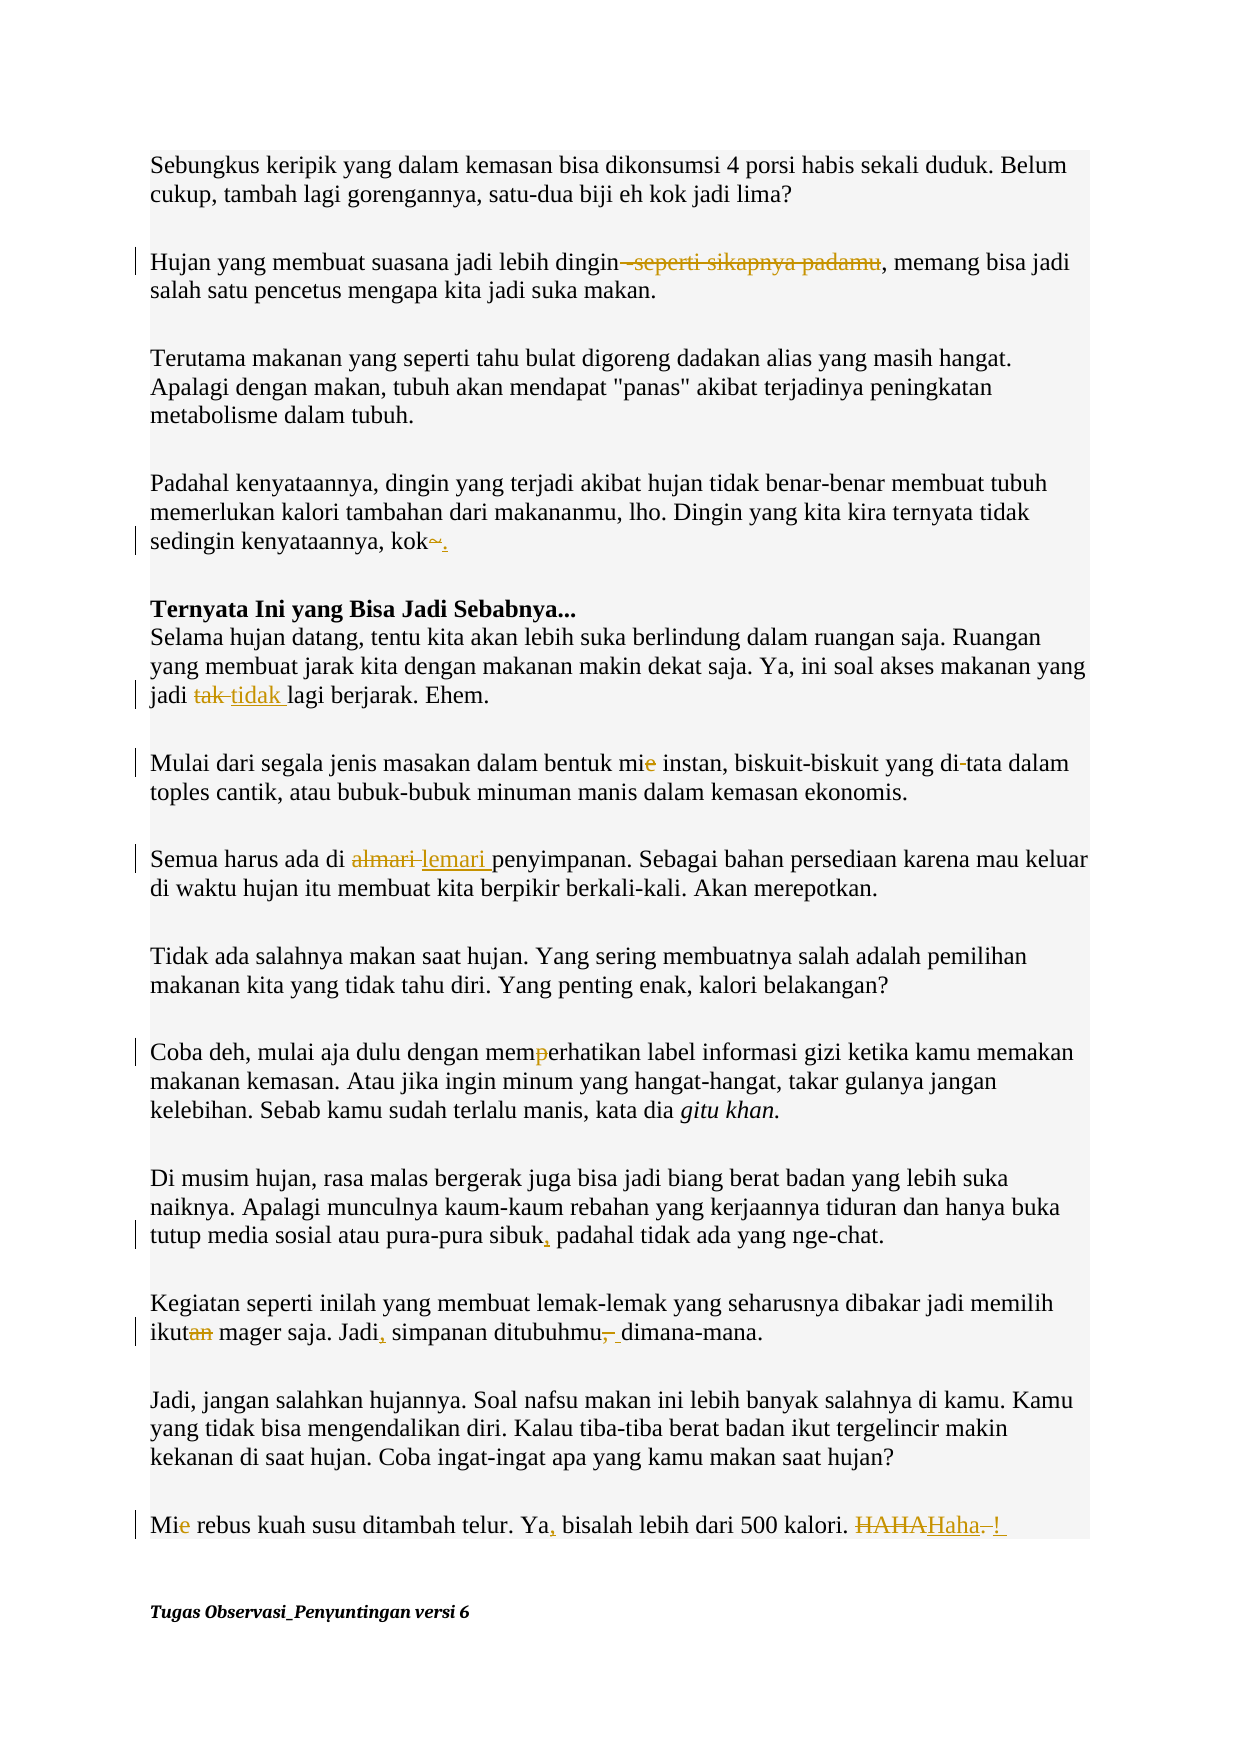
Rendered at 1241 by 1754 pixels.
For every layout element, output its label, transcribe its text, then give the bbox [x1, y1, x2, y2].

text Di musim hujan, rasa malas bergerak juga bisa jadi biang berat badan yang lebih suka naiknya. Apalagi munculnya kaum-kaum rebahan yang kerjaannya tiduran dan hanya buka tutup media sosial atau pura-pura sibuk padahal tidak ada yang nge-chat. [150, 1163, 1090, 1249]
text Padahal kenyataannya, dingin yang terjadi akibat hujan tidak benar-benar membuat tubuh memerlukan kalori tambahan dari makananmu, lho. Dingin yang kita kira ternyata tidak sedingin kenyataannya, kok [150, 468, 1090, 555]
text Mulai dari segala jenis masakan dalam bentuk mi instan, biskuit-biskuit yang ditata dalam toples cantik, atau bubuk-bubuk minuman manis dalam kemasan ekonomis. [150, 748, 1090, 805]
text Jadi, jangan salahkan hujannya. Soal nafsu makan ini lebih banyak salahnya di kamu. Kamu yang tidak bisa mengendalikan diri. Kalau tiba-tiba berat badan ikut tergelincir makin kekanan di saat hujan. Coba ingat-ingat apa yang kamu makan saat hujan? [150, 1385, 1090, 1471]
text Sebungkus keripik yang dalam kemasan bisa dikonsumsi 4 porsi habis sekali duduk. Belum cukup, tambah lagi gorengannya, satu-dua biji eh kok jadi lima? [150, 150, 1090, 207]
text Hujan yang membuat suasana jadi lebih dingin, memang bisa jadi salah satu pencetus mengapa kita jadi suka makan. [150, 247, 1090, 304]
text Mi rebus kuah susu ditambah telur. Ya bisalah lebih dari 500 kalori. [150, 1510, 1090, 1539]
text Tidak ada salahnya makan saat hujan. Yang sering membuatnya salah adalah pemilihan makanan kita yang tidak tahu diri. Yang penting enak, kalori belakangan? [150, 941, 1090, 998]
text Kegiatan seperti inilah yang membuat lemak-lemak yang seharusnya dibakar jadi memilih ikut mager saja. Jadi simpanan ditubuhmudimana-mana. [150, 1288, 1090, 1346]
text Terutama makanan yang seperti tahu bulat digoreng dadakan alias yang masih hangat. Apalagi dengan makan, tubuh akan mendapat "panas" akibat terjadinya peningkatan metabolisme dalam tubuh. [150, 343, 1090, 429]
text Semua harus ada di penyimpanan. Sebagai bahan persediaan karena mau keluar di waktu hujan itu membuat kita berpikir berkali-kali. Akan merepotkan. [150, 844, 1090, 902]
text Coba deh, mulai aja dulu dengan memerhatikan label informasi gizi ketika kamu memakan makanan kemasan. Atau jika ingin minum yang hangat-hangat, takar gulanya jangan kelebihan. Sebab kamu sudah terlalu manis, kata dia gitu khan. [150, 1037, 1090, 1124]
text Ternyata Ini yang Bisa Jadi Sebabnya... Selama hujan datang, tentu kita akan lebih suka berlindung dalam ruangan saja. Ruangan yang membuat jarak kita dengan makanan makin dekat saja. Ya, ini soal akses makanan yang jadi lagi berjarak. Ehem. [150, 594, 1090, 709]
